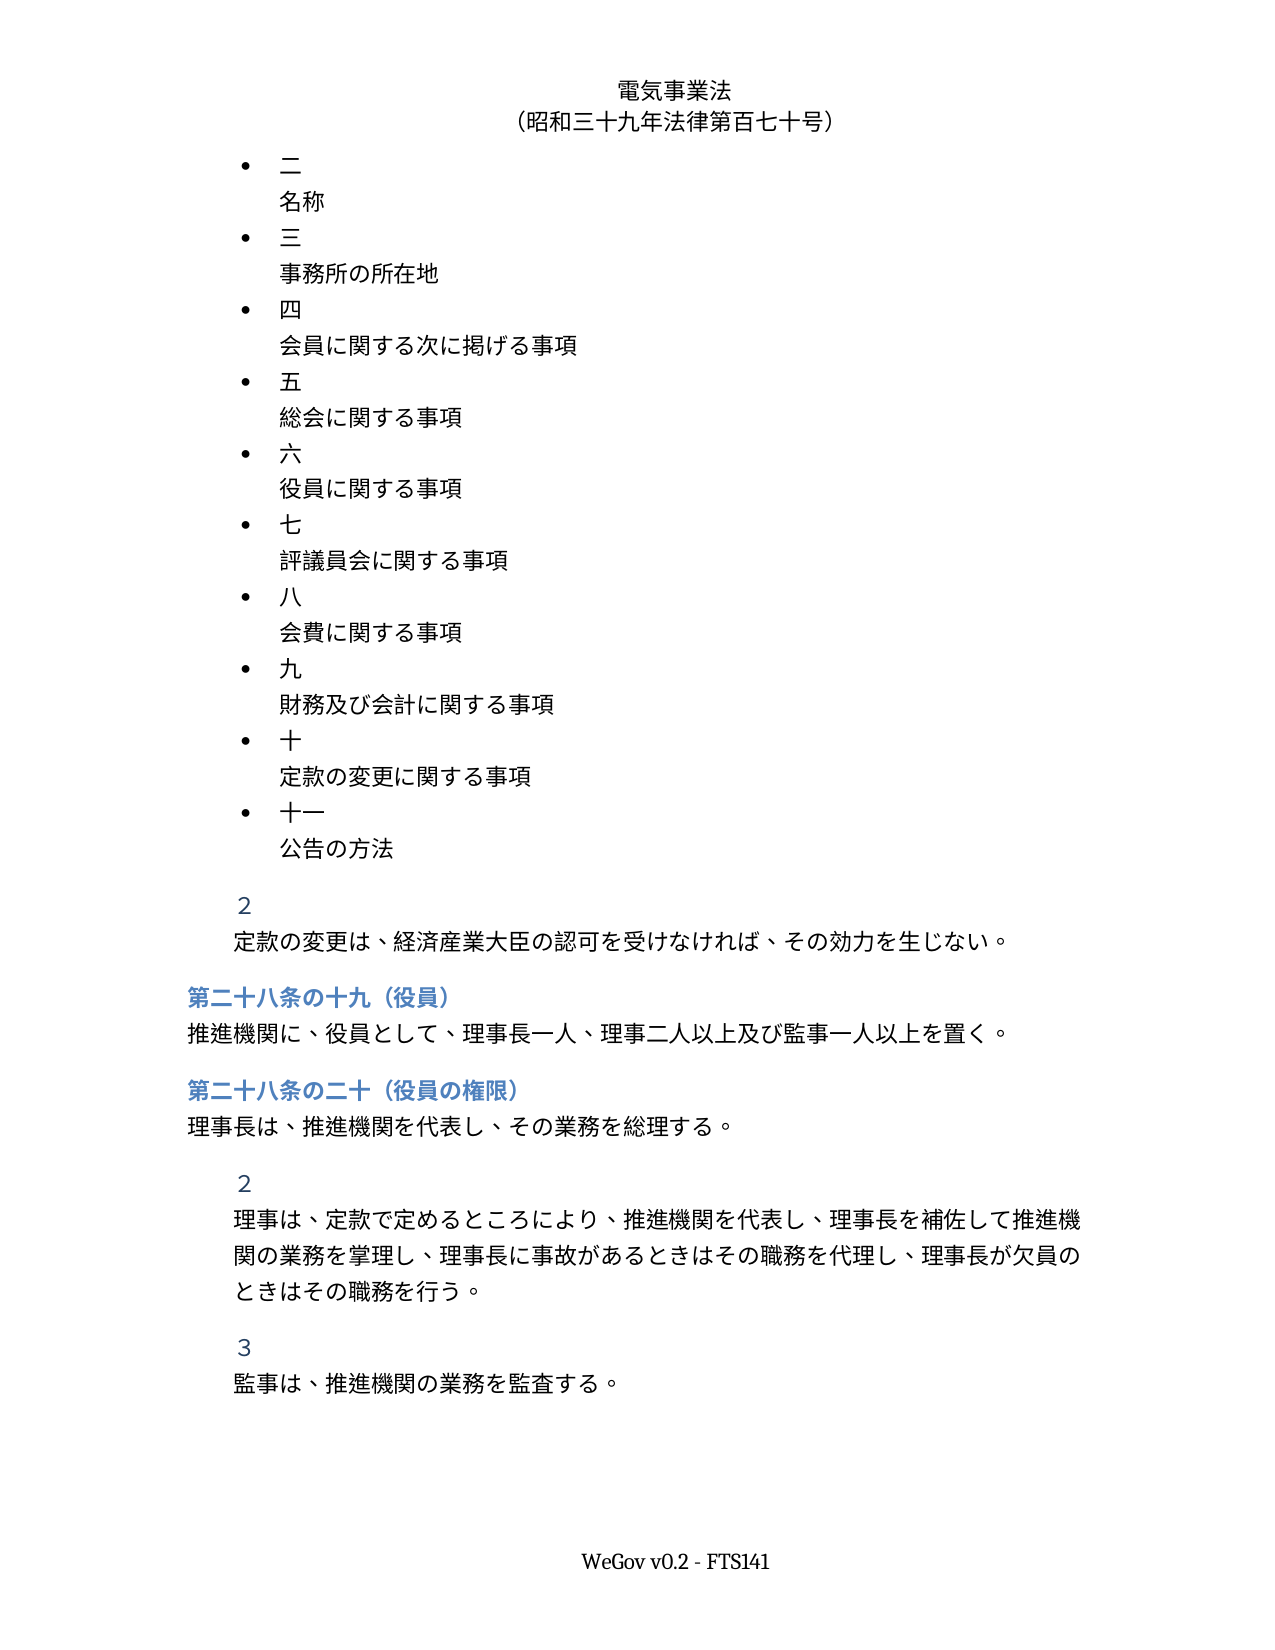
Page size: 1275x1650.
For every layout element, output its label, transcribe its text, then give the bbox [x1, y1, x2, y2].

subtitle 第二十八条の二十（役員の権限） [187, 1075, 1087, 1106]
text 監事は、推進機関の業務を監査する。 [233, 1368, 1087, 1399]
text 理事は、定款で定めるところにより、推進機関を代表し、理事長を補佐して推進機関の業務を掌理し、理事長に事故があるときはその職務を代理し、理事長が欠員のときはその職務を行う。 [233, 1204, 1087, 1307]
list 四 会員に関する次に掲げる事項 [242, 294, 1087, 361]
list 八 会費に関する事項 [242, 581, 1087, 648]
subtitle ３ [233, 1332, 1087, 1363]
list 三 事務所の所在地 [242, 222, 1087, 289]
list 十 定款の変更に関する事項 [242, 725, 1087, 792]
list 六 役員に関する事項 [242, 437, 1087, 505]
subtitle ２ [233, 889, 1087, 921]
list 五 総会に関する事項 [242, 366, 1087, 433]
list 二 名称 [242, 150, 1087, 217]
list 九 財務及び会計に関する事項 [242, 653, 1087, 720]
text 推進機関に、役員として、理事長一人、理事二人以上及び監事一人以上を置く。 [187, 1018, 1087, 1049]
text 定款の変更は、経済産業大臣の認可を受けなければ、その効力を生じない。 [233, 926, 1087, 957]
text 理事長は、推進機関を代表し、その業務を総理する。 [187, 1111, 1087, 1142]
subtitle ２ [233, 1168, 1087, 1199]
subtitle 第二十八条の十九（役員） [187, 982, 1087, 1013]
list 七 評議員会に関する事項 [242, 509, 1087, 577]
list 十一 公告の方法 [242, 797, 1087, 864]
